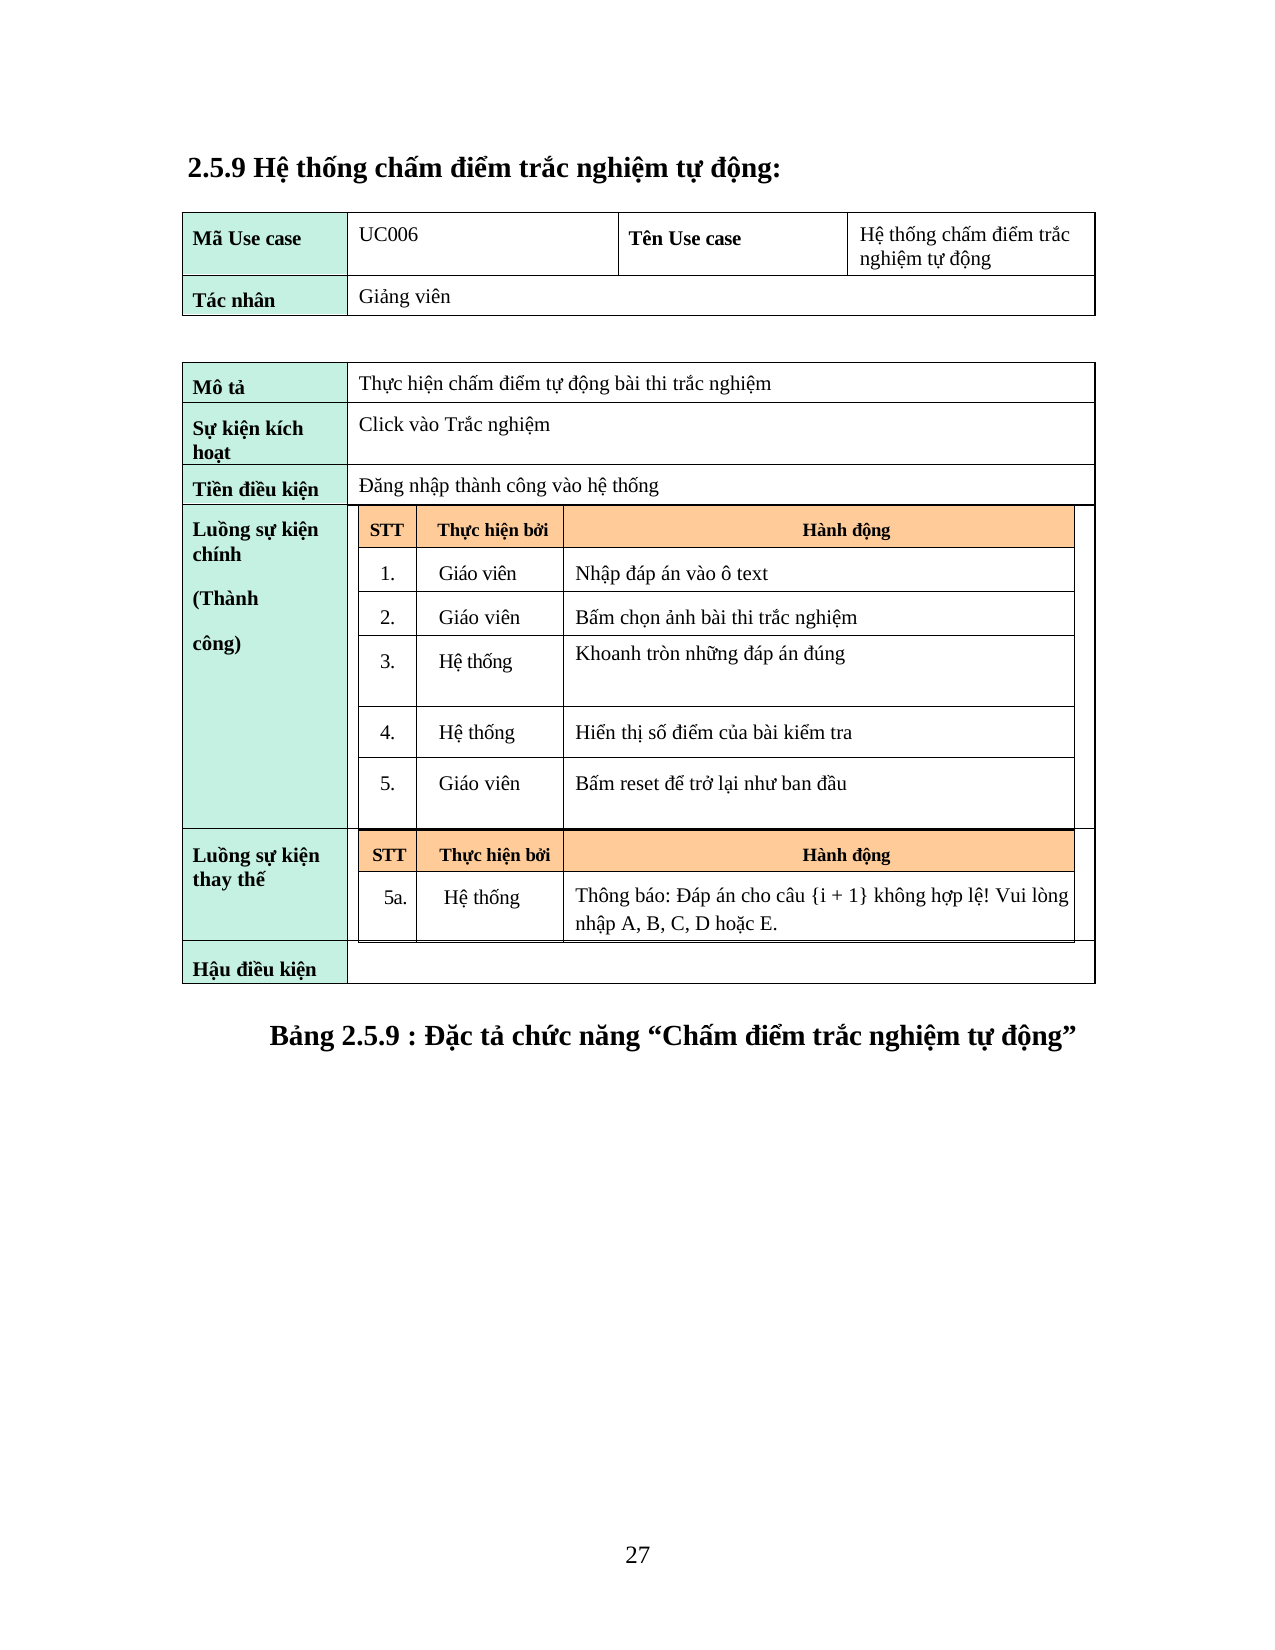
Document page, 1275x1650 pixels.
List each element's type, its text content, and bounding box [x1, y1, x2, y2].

table_cell [348, 829, 358, 940]
table_cell Tác nhân [183, 276, 347, 314]
subtitle 2.5.9 Hệ thống chấm điểm trắc nghiệm tự động: [187, 150, 1139, 183]
table_cell [1075, 829, 1094, 940]
table_cell Hành động [564, 506, 1074, 547]
table_cell Tiền điều kiện [183, 465, 347, 503]
table_cell Giáo viên [417, 592, 563, 635]
table_cell 5. [359, 758, 416, 828]
table_header Thực hiện chấm điểm tự động bài thi trắc nghiệm [348, 363, 1094, 402]
table_cell [348, 941, 1094, 983]
table_cell Thực hiện bởi [417, 831, 563, 871]
table_cell STT [359, 506, 416, 547]
table_cell Hệ thống [417, 872, 563, 940]
table_cell Thông báo: Đáp án cho câu {i + 1} không hợp lệ! Vui lòng nhập A, B, C, D hoặc E. [564, 872, 1074, 940]
table_cell Hậu điều kiện [183, 941, 347, 983]
table_header Mô tả [183, 363, 347, 402]
table_cell 3. [359, 636, 416, 706]
table_cell [1075, 506, 1094, 828]
table_cell STT [359, 831, 416, 871]
table_cell Sự kiện kích hoạt [183, 403, 347, 464]
table_header Hệ thống chấm điểm trắc nghiệm tự động [848, 213, 1094, 274]
table_cell Khoanh tròn những đáp án đúng [564, 636, 1074, 706]
table_cell Thực hiện bởi [417, 506, 563, 547]
table_cell Hệ thống [417, 707, 563, 757]
table_cell Hệ thống [417, 636, 563, 706]
table_cell [348, 506, 358, 828]
table_cell Luồng sự kiện chính (Thành công) [183, 505, 347, 828]
table_header UC006 [348, 213, 618, 274]
table_header Tên Use case [619, 213, 847, 274]
table_cell Hiển thị số điểm của bài kiểm tra [564, 707, 1074, 757]
table_cell Luồng sự kiện thay thế [183, 829, 347, 940]
table_cell Đăng nhập thành công vào hệ thống [348, 465, 1094, 503]
table_cell 4. [359, 707, 416, 757]
table_header Mã Use case [183, 213, 347, 274]
table_cell Bấm chọn ảnh bài thi trắc nghiệm [564, 592, 1074, 635]
table_cell Giáo viên [417, 548, 563, 591]
table_cell Click vào Trắc nghiệm [348, 403, 1094, 464]
table_cell Giảng viên [348, 276, 1094, 314]
table_cell Bấm reset để trở lại như ban đầu [564, 758, 1074, 828]
table_cell 1. [359, 548, 416, 591]
table_cell Nhập đáp án vào ô text [564, 548, 1074, 591]
table_cell 5a. [359, 872, 416, 940]
list Bảng 2.5.9 : Đặc tả chức năng “Chấm điểm trắc nghiệm tự động” [206, 1018, 1139, 1051]
table_cell Giáo viên [417, 758, 563, 828]
table_cell 2. [359, 592, 416, 635]
table_cell Hành động [564, 831, 1074, 871]
